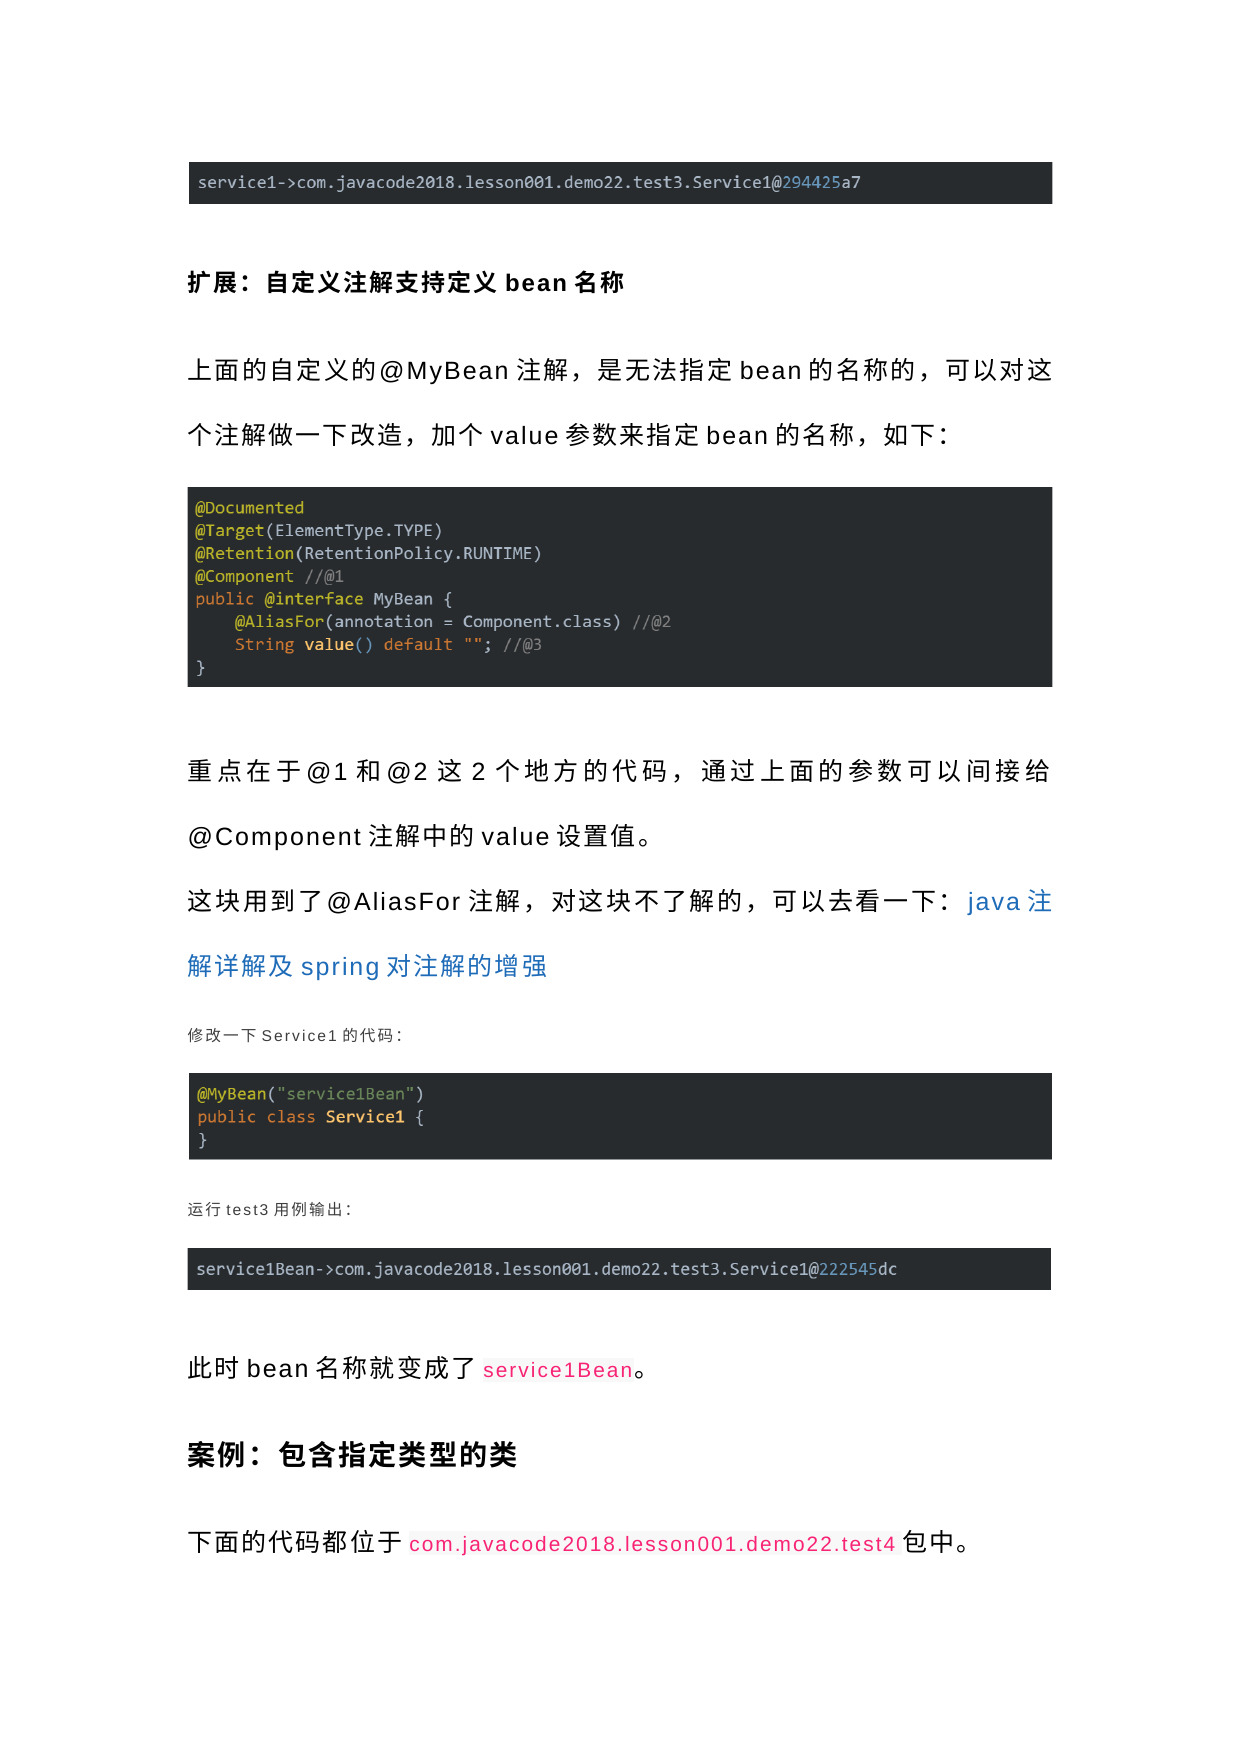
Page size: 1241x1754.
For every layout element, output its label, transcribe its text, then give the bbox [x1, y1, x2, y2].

text 下面的代码都位于com.javacode2018.lesson001.demo22.test4包中。 [187, 1508, 1053, 1573]
text 运行test3用例输出： [187, 1193, 1053, 1225]
subtitle 扩展：自定义注解支持定义bean名称 [187, 249, 1053, 314]
picture [187, 162, 1053, 205]
picture [187, 1247, 1052, 1291]
text 重点在于@1和@2这2个地方的代码，通过上面的参数可以间接给@Component注解中的value设置值。 [187, 737, 1053, 867]
subtitle 案例：包含指定类型的类 [187, 1421, 1053, 1486]
text 此时bean名称就变成了service1Bean。 [187, 1334, 1053, 1399]
picture [187, 1073, 1052, 1160]
text 修改一下Service1的代码： [187, 1019, 1053, 1051]
text 这块用到了@AliasFor注解，对这块不了解的，可以去看一下：java注解详解及spring对注解的增强 [187, 867, 1053, 997]
text 上面的自定义的@MyBean注解，是无法指定bean的名称的，可以对这个注解做一下改造，加个value参数来指定bean的名称，如下： [187, 336, 1053, 466]
picture [187, 487, 1053, 687]
